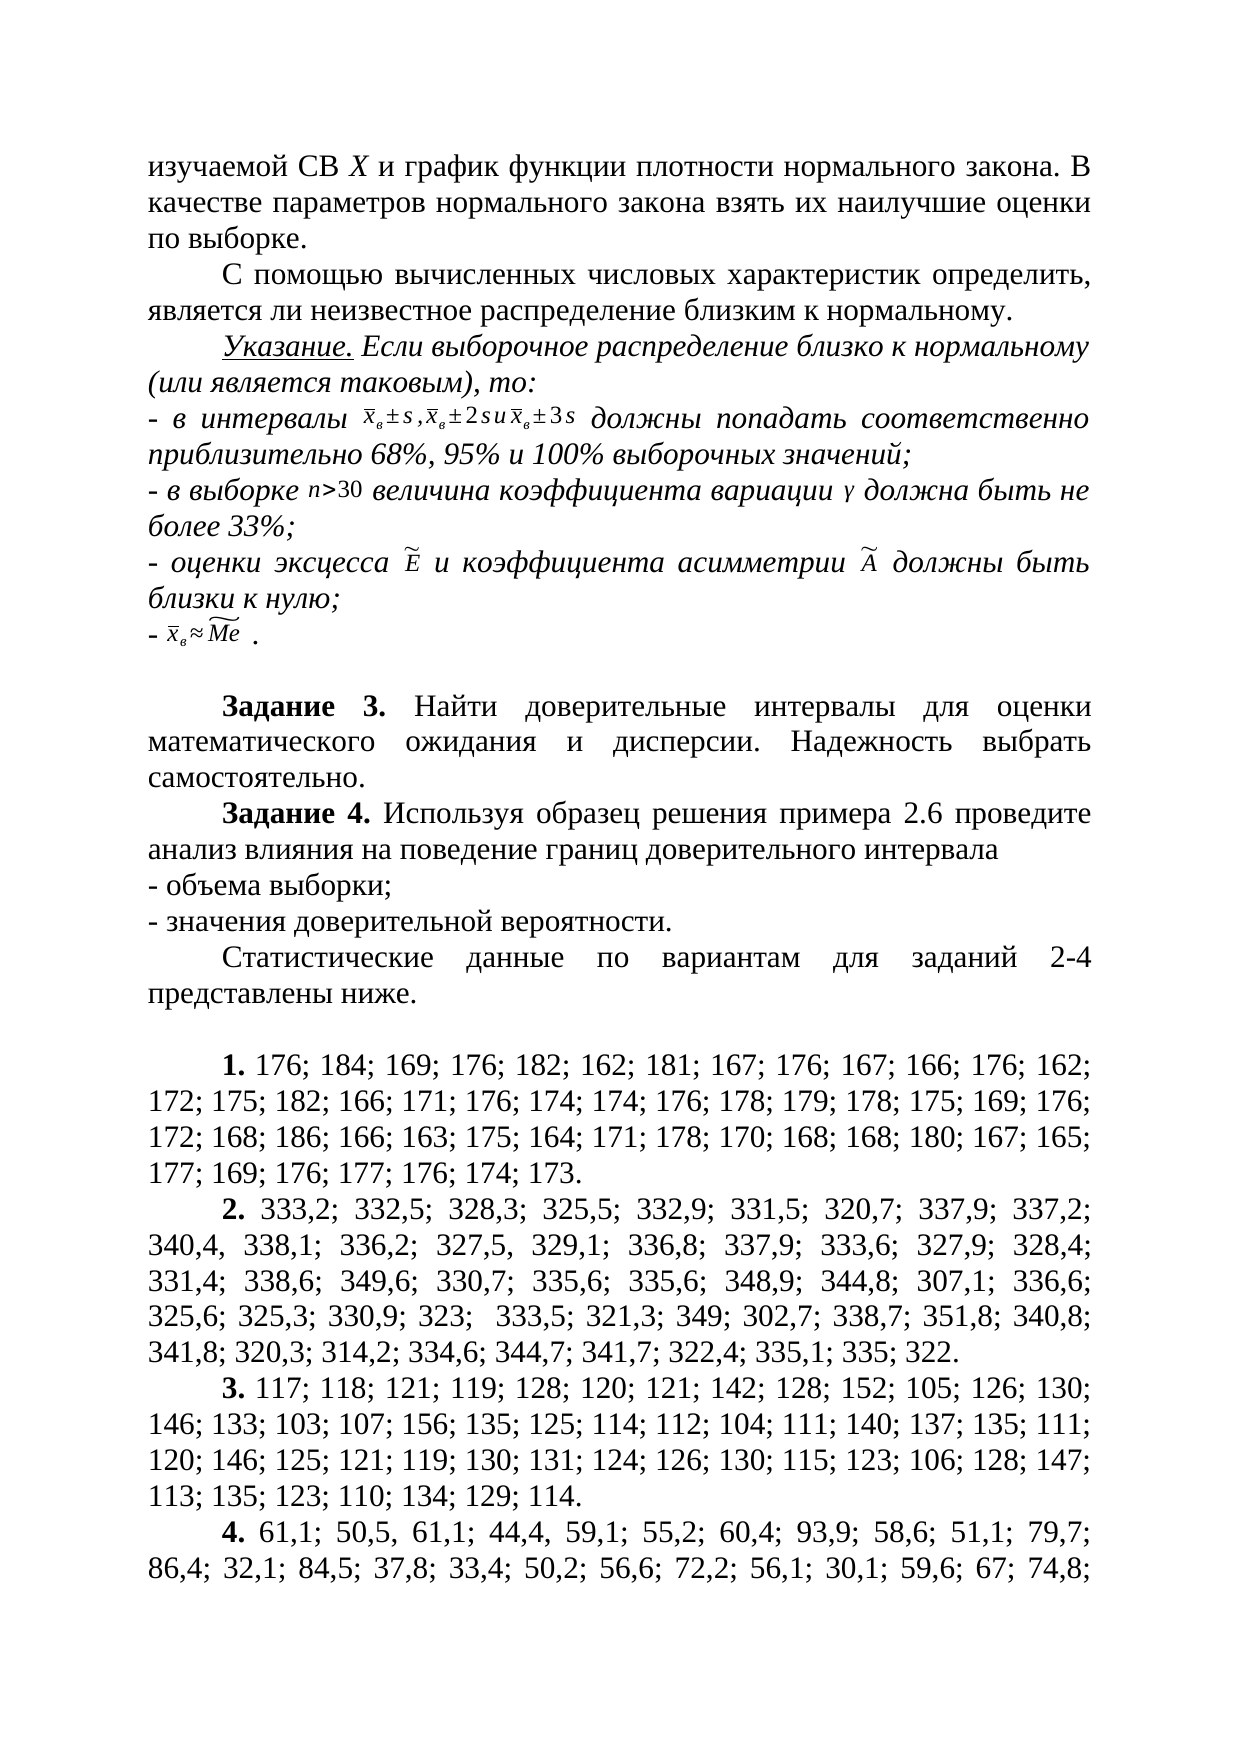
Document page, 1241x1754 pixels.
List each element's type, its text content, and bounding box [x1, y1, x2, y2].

text Задание 3. Найти доверительные интервалы для оценки математического ожидания и дисперсии. Надежность выбрать самостоятельно. [148, 687, 1092, 794]
text С помощью вычисленных числовых характеристик определить, является ли неизвестное распределение близким к нормальному. [148, 256, 1092, 327]
text Статистические данные по вариантам для заданий 2-4 представлены ниже. [148, 938, 1092, 1010]
text 2. 333,2; 332,5; 328,3; 325,5; 332,9; 331,5; 320,7; 337,9; 337,2; 340,4, 338,1; 336,2; 327,5, 329,1; 336,8; 337,9; 333,6; 327,9; 328,4; 331,4; 338,6; 349,6; 330,7; 335,6; 335,6; 348,9; 344,8; 307,1; 336,6; 325,6; 325,3; 330,9; 323; 333,5; 321,3; 349; 302,7; 338,7; 351,8; 340,8; 341,8; 320,3; 314,2; 334,6; 344,7; 341,7; 322,4; 335,1; 335; 322. [148, 1190, 1092, 1369]
text Задание 4. Используя образец решения примера 2.6 проведите анализ влияния на поведение границ доверительного интервала [148, 794, 1092, 866]
text - в выборке величина коэффициента вариации должна быть не более 33%; [148, 471, 1092, 543]
text - оценки эксцесса и коэффициента асимметрии должны быть близки к нулю; [148, 543, 1092, 615]
text 1. 176; 184; 169; 176; 182; 162; 181; 167; 176; 167; 166; 176; 162; 172; 175; 182; 166; 171; 176; 174; 174; 176; 178; 179; 178; 175; 169; 176; 172; 168; 186; 166; 163; 175; 164; 171; 178; 170; 168; 168; 180; 167; 165; 177; 169; 176; 177; 176; 174; 173. [148, 1046, 1092, 1190]
text 3. 117; 118; 121; 119; 128; 120; 121; 142; 128; 152; 105; 126; 130; 146; 133; 103; 107; 156; 135; 125; 114; 112; 104; 111; 140; 137; 135; 111; 120; 146; 125; 121; 119; 130; 131; 124; 126; 130; 115; 123; 106; 128; 147; 113; 135; 123; 110; 134; 129; 114. [148, 1369, 1092, 1513]
text - объема выборки; [148, 866, 1092, 902]
text Указание. Если выборочное распределение близко к нормальному (или является таковым), то: [148, 327, 1092, 399]
text - значения доверительной вероятности. [148, 902, 1092, 938]
text - в интервалы должны попадать соответственно приблизительно 68%, 95% и 100% выборочных значений; [148, 399, 1092, 471]
text - . [148, 615, 1092, 651]
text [148, 148, 1092, 256]
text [148, 1513, 1092, 1585]
